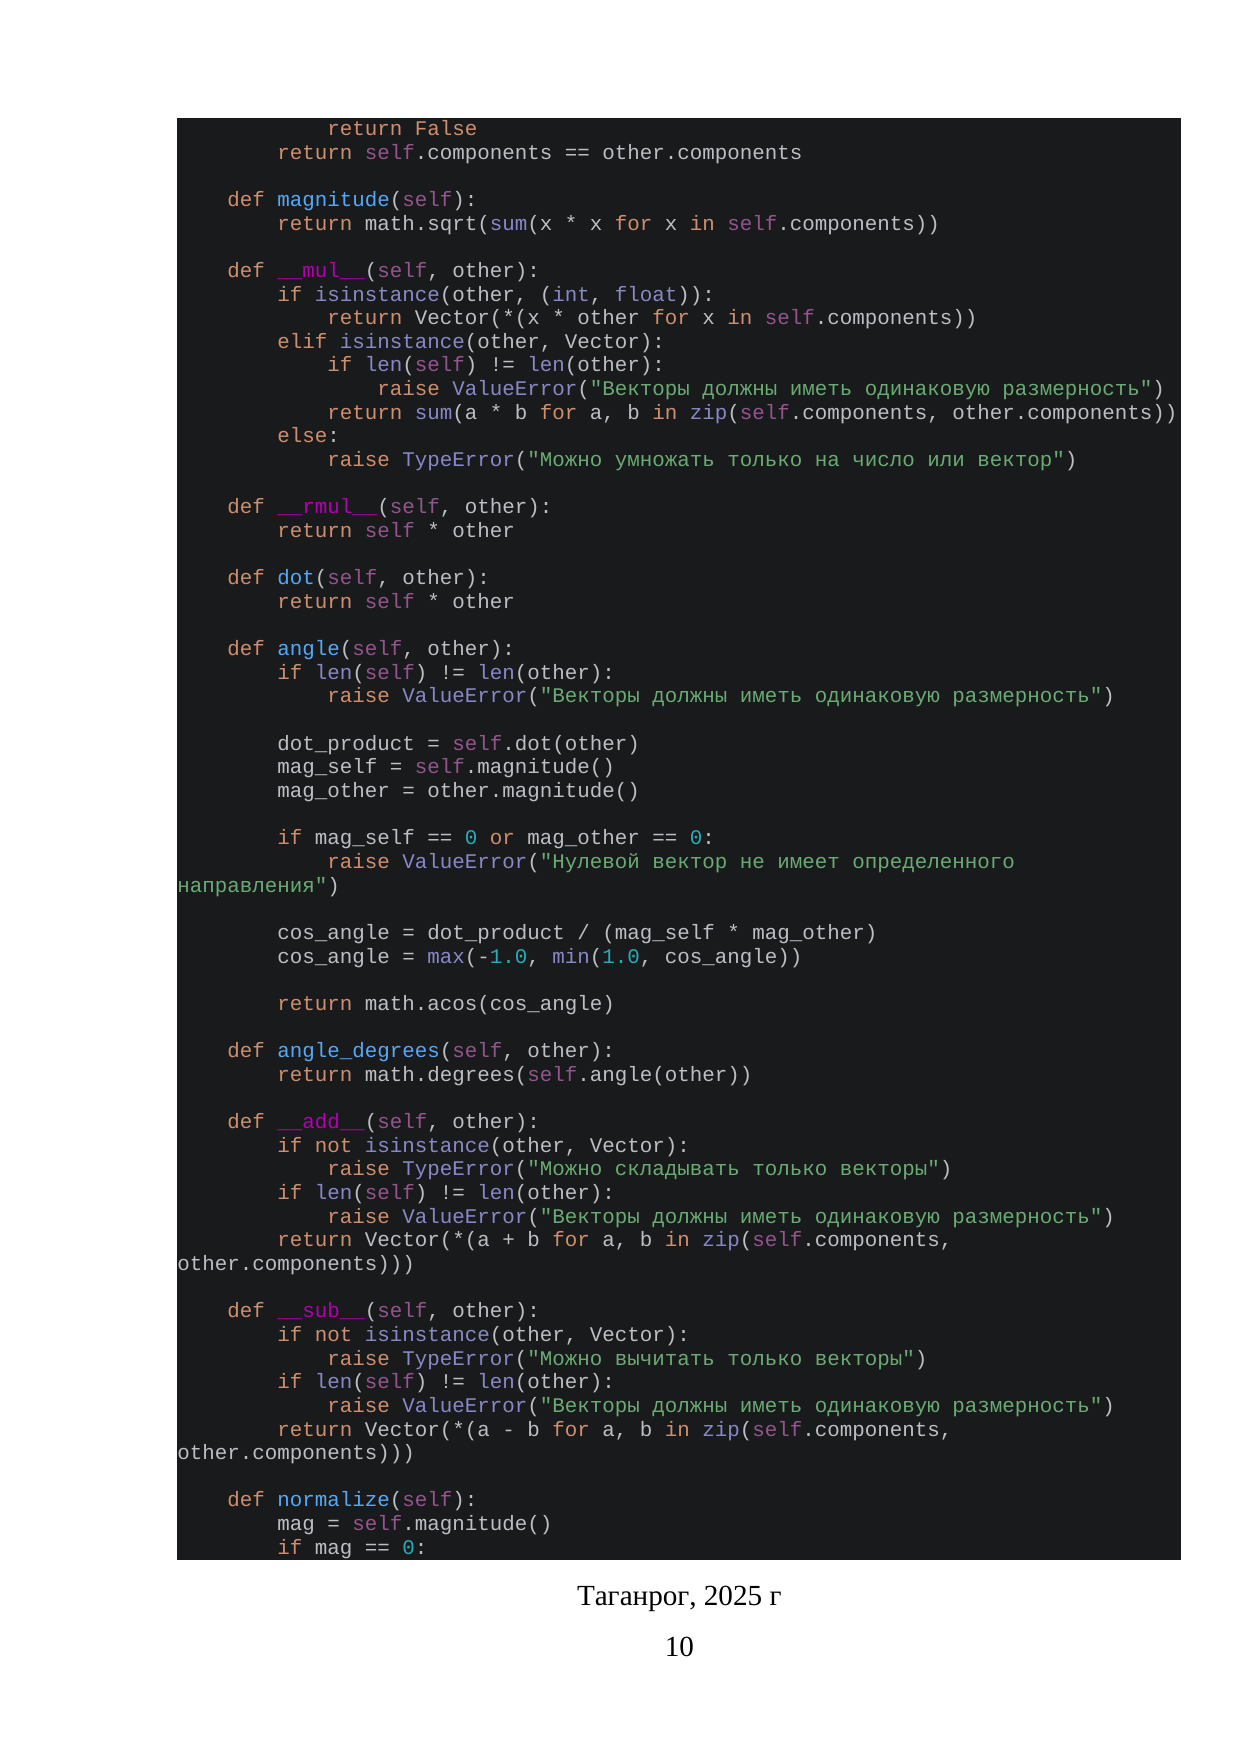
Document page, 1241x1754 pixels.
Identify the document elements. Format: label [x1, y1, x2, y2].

text [177, 118, 1181, 1560]
